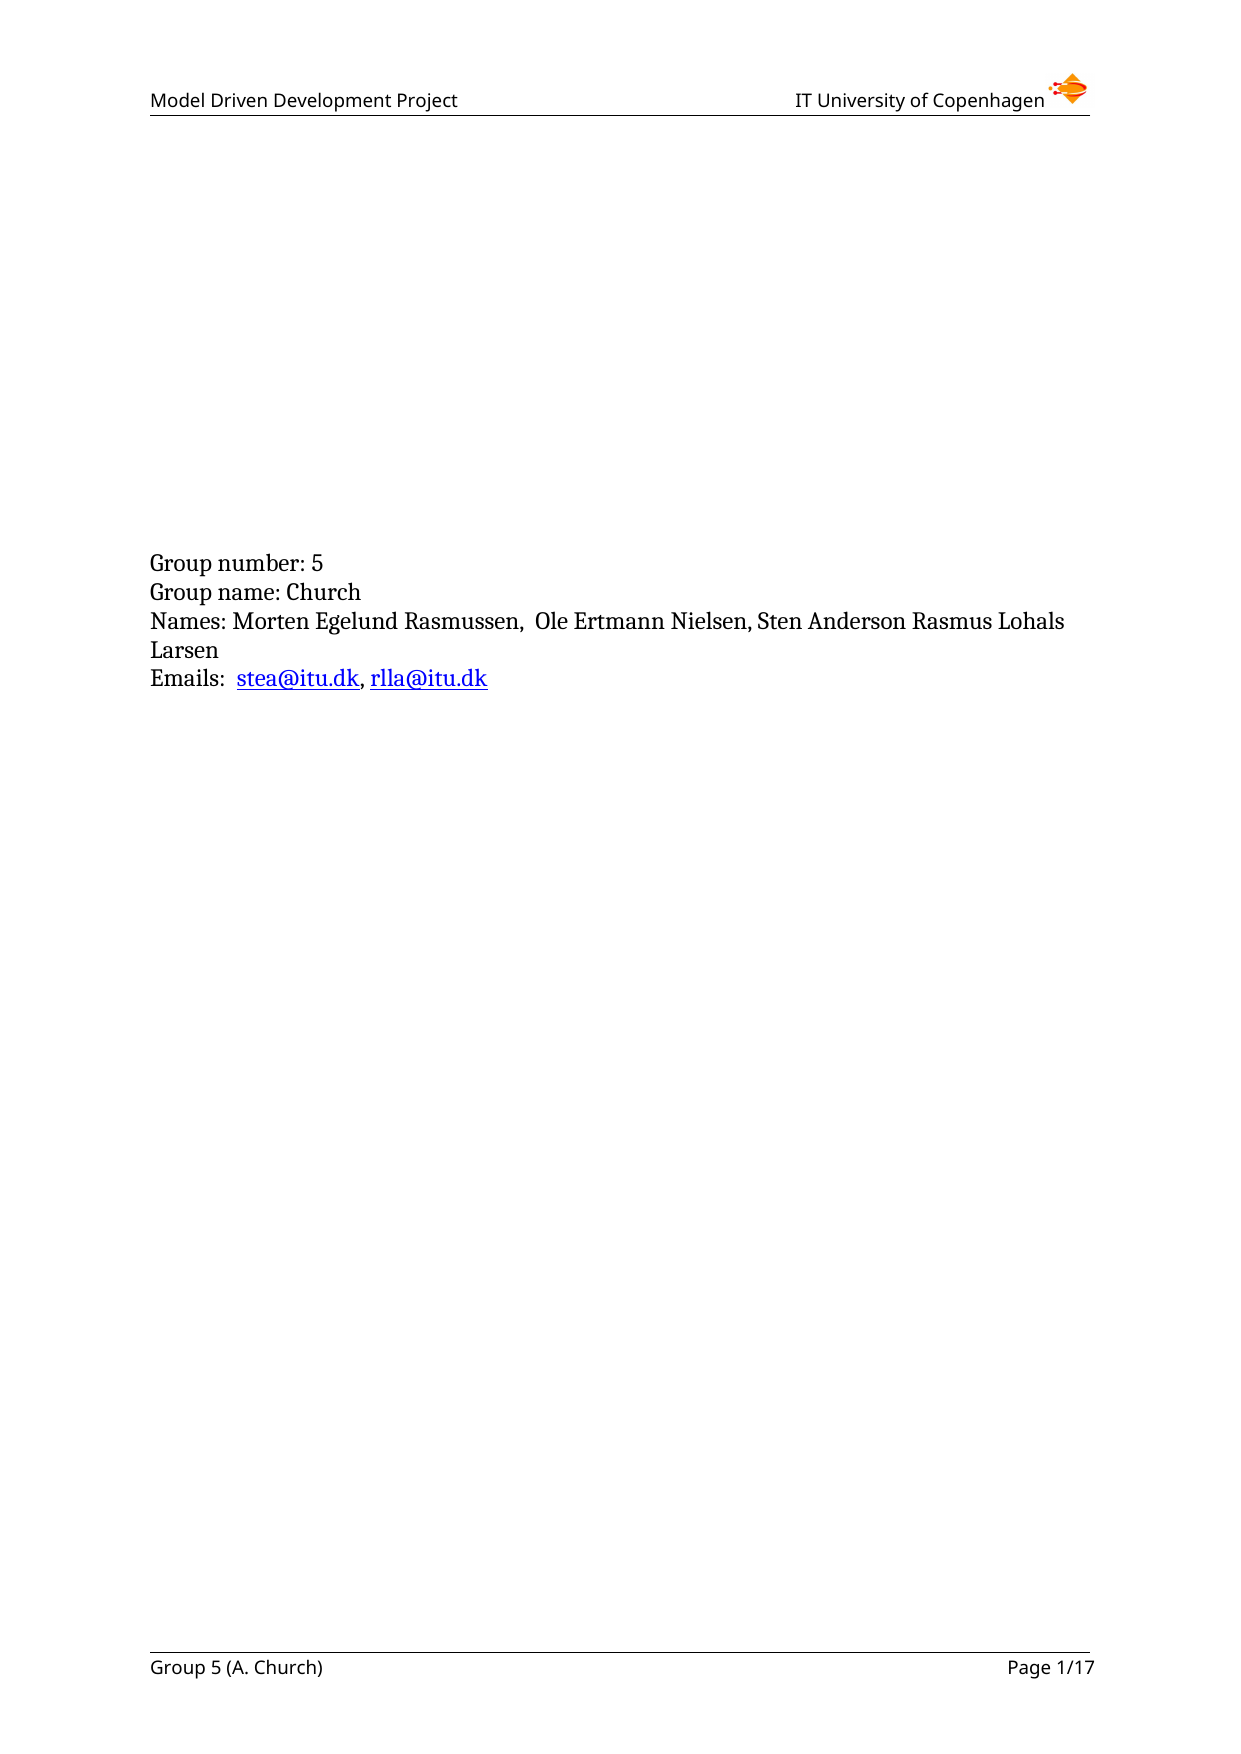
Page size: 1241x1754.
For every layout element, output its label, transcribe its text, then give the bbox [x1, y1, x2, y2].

text Group number: 5 [150, 549, 1090, 578]
text Group name: Church [150, 578, 1090, 607]
picture [1045, 73, 1095, 108]
text Names: Morten Egelund Rasmussen, Ole Ertmann Nielsen, Sten Anderson Rasmus Lohals Larsen [150, 607, 1090, 664]
text Emails: stea@itu.dk, rlla@itu.dk [150, 664, 1090, 693]
